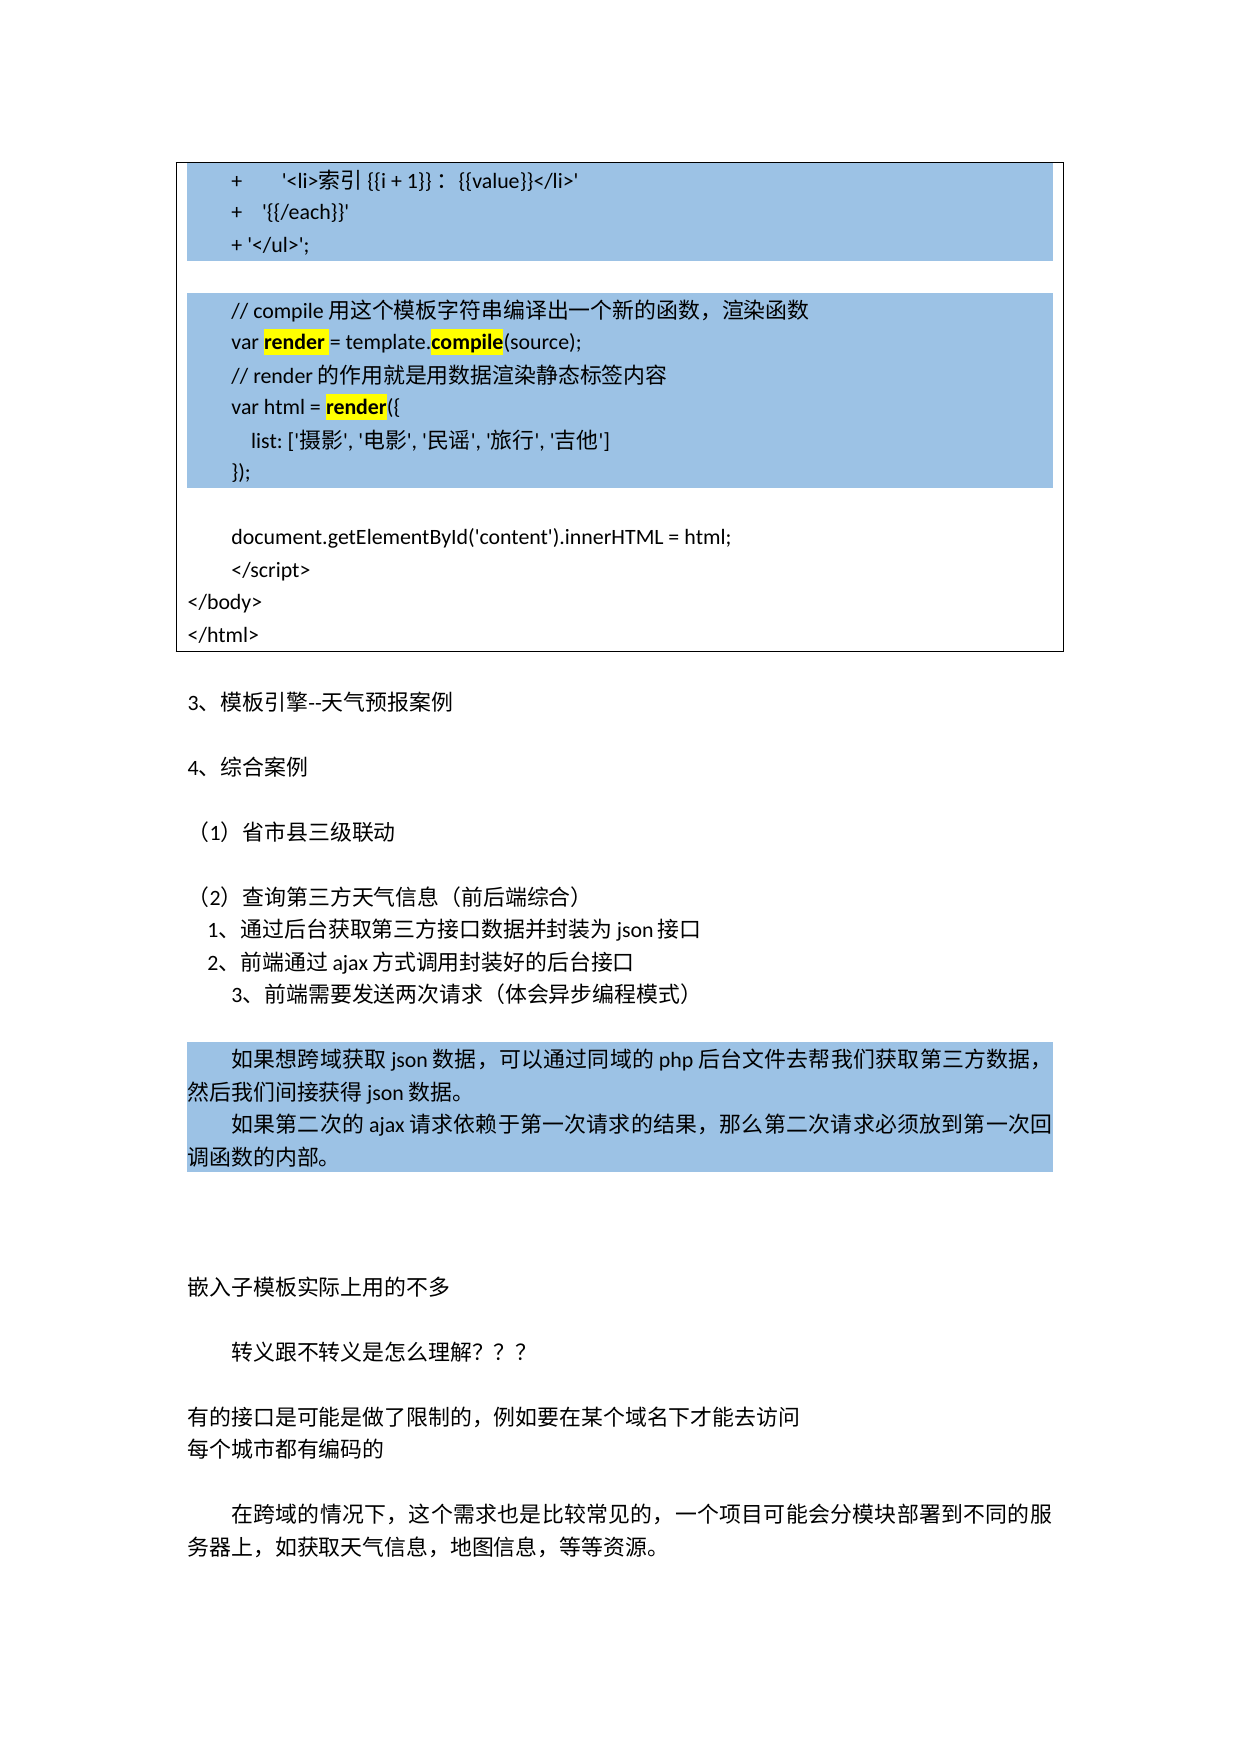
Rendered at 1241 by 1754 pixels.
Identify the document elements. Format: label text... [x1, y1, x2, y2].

text 嵌入子模板实际上用的不多 [187, 1269, 1053, 1302]
text 转义跟不转义是怎么理解？？？ [187, 1334, 1053, 1367]
list （2）查询第三方天气信息（前后端综合） [187, 879, 1053, 912]
text 有的接口是可能是做了限制的，例如要在某个域名下才能去访问 [187, 1399, 1053, 1432]
text 3、模板引擎--天气预报案例 [187, 684, 1053, 717]
list 2、前端通过ajax方式调用封装好的后台接口 [187, 944, 1053, 977]
list （1）省市县三级联动 [187, 814, 1053, 847]
list 综合案例 [187, 749, 1053, 782]
list 如果第二次的ajax请求依赖于第一次请求的结果，那么第二次请求必须放到第一次回调函数的内部。 [187, 1107, 1053, 1172]
text 每个城市都有编码的 [187, 1432, 1053, 1464]
list 如果想跨域获取json数据，可以通过同域的php后台文件去帮我们获取第三方数据，然后我们间接获得json数据。 [187, 1042, 1053, 1107]
text 在跨域的情况下，这个需求也是比较常见的，一个项目可能会分模块部署到不同的服务器上，如获取天气信息，地图信息，等等资源。 [187, 1497, 1053, 1562]
list 1、通过后台获取第三方接口数据并封装为json接口 [187, 912, 1053, 944]
list 3、前端需要发送两次请求（体会异步编程模式） [187, 977, 1053, 1009]
